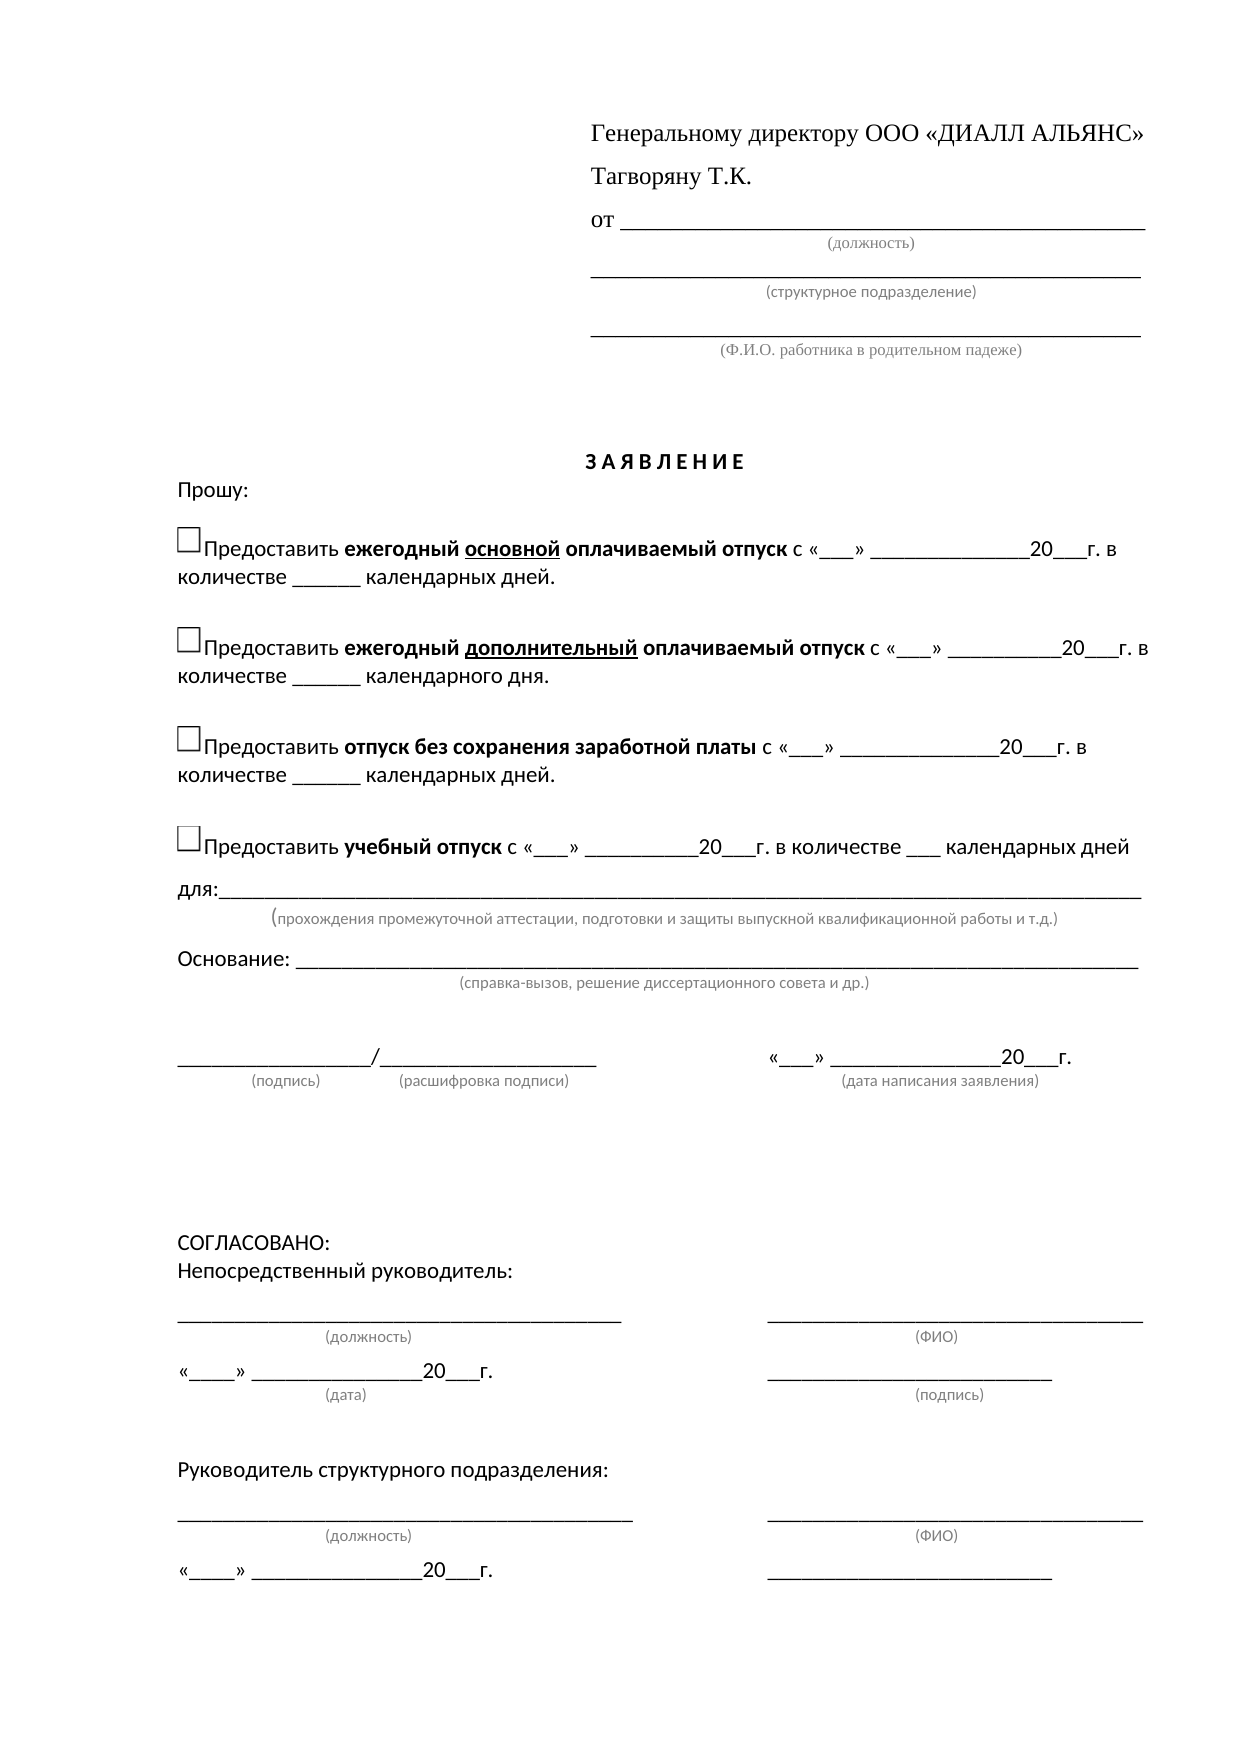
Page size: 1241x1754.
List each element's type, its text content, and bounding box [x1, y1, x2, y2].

text (прохождения промежуточной аттестации, подготовки и защиты выпускной квалификационной работы и т.д.) [177, 902, 1152, 930]
text Непосредственный руководитель: [177, 1256, 1152, 1284]
text Основание: __________________________________________________________________________ [177, 944, 1152, 972]
text Предоставить ежегодный дополнительный оплачиваемый отпуск с «___» __________20___г. в количестве ______ календарного дня. [177, 627, 1152, 689]
text (справка-вызов, решение диссертационного совета и др.) [177, 972, 1152, 992]
text З А Я В Л Е Н И Е [177, 447, 1152, 475]
text (структурное подразделение) [591, 281, 1152, 301]
picture [177, 826, 204, 855]
picture [177, 726, 204, 755]
text СОГЛАСОВАНО: [177, 1228, 1152, 1256]
text (должность) (ФИО) [251, 1326, 1152, 1346]
picture [177, 527, 204, 556]
text (должность) [591, 233, 1152, 252]
text от __________________________________________ [591, 204, 1152, 233]
text Предоставить ежегодный основной оплачиваемый отпуск с «___» ______________20___г. в количестве ______ календарных дней. [177, 528, 1152, 590]
text (должность) (ФИО) [251, 1525, 1152, 1545]
text (дата) (подпись) [251, 1384, 1152, 1405]
text Прошу: [177, 475, 1152, 503]
text ____________________________________________ [591, 311, 1152, 340]
picture [177, 627, 204, 656]
text Руководитель структурного подразделения: [177, 1455, 1152, 1483]
text _______________________________________ _________________________________ [177, 1298, 1152, 1326]
text для:_________________________________________________________________________________ [177, 874, 1152, 902]
text Тагворяну Т.К. [591, 161, 1152, 190]
text ____________________________________________ [591, 252, 1152, 281]
text _________________/___________________ «___» _______________20___г. [177, 1042, 1152, 1070]
text «____» _______________20___г. _________________________ [177, 1555, 1152, 1583]
text Предоставить учебный отпуск с «___» __________20___г. в количестве ___ календарных дней [177, 826, 1152, 860]
text (Ф.И.О. работника в родительном падеже) [591, 340, 1152, 359]
text «____» _______________20___г. _________________________ [177, 1356, 1152, 1384]
text (подпись) (расшифровка подписи) (дата написания заявления) [177, 1070, 1152, 1091]
text Генеральному директору ООО «ДИАЛЛ АЛЬЯНС» [591, 118, 1152, 147]
text Предоставить отпуск без сохранения заработной платы с «___» ______________20___г. в количестве ______ календарных дней. [177, 727, 1152, 788]
text ________________________________________ _________________________________ [177, 1497, 1152, 1525]
